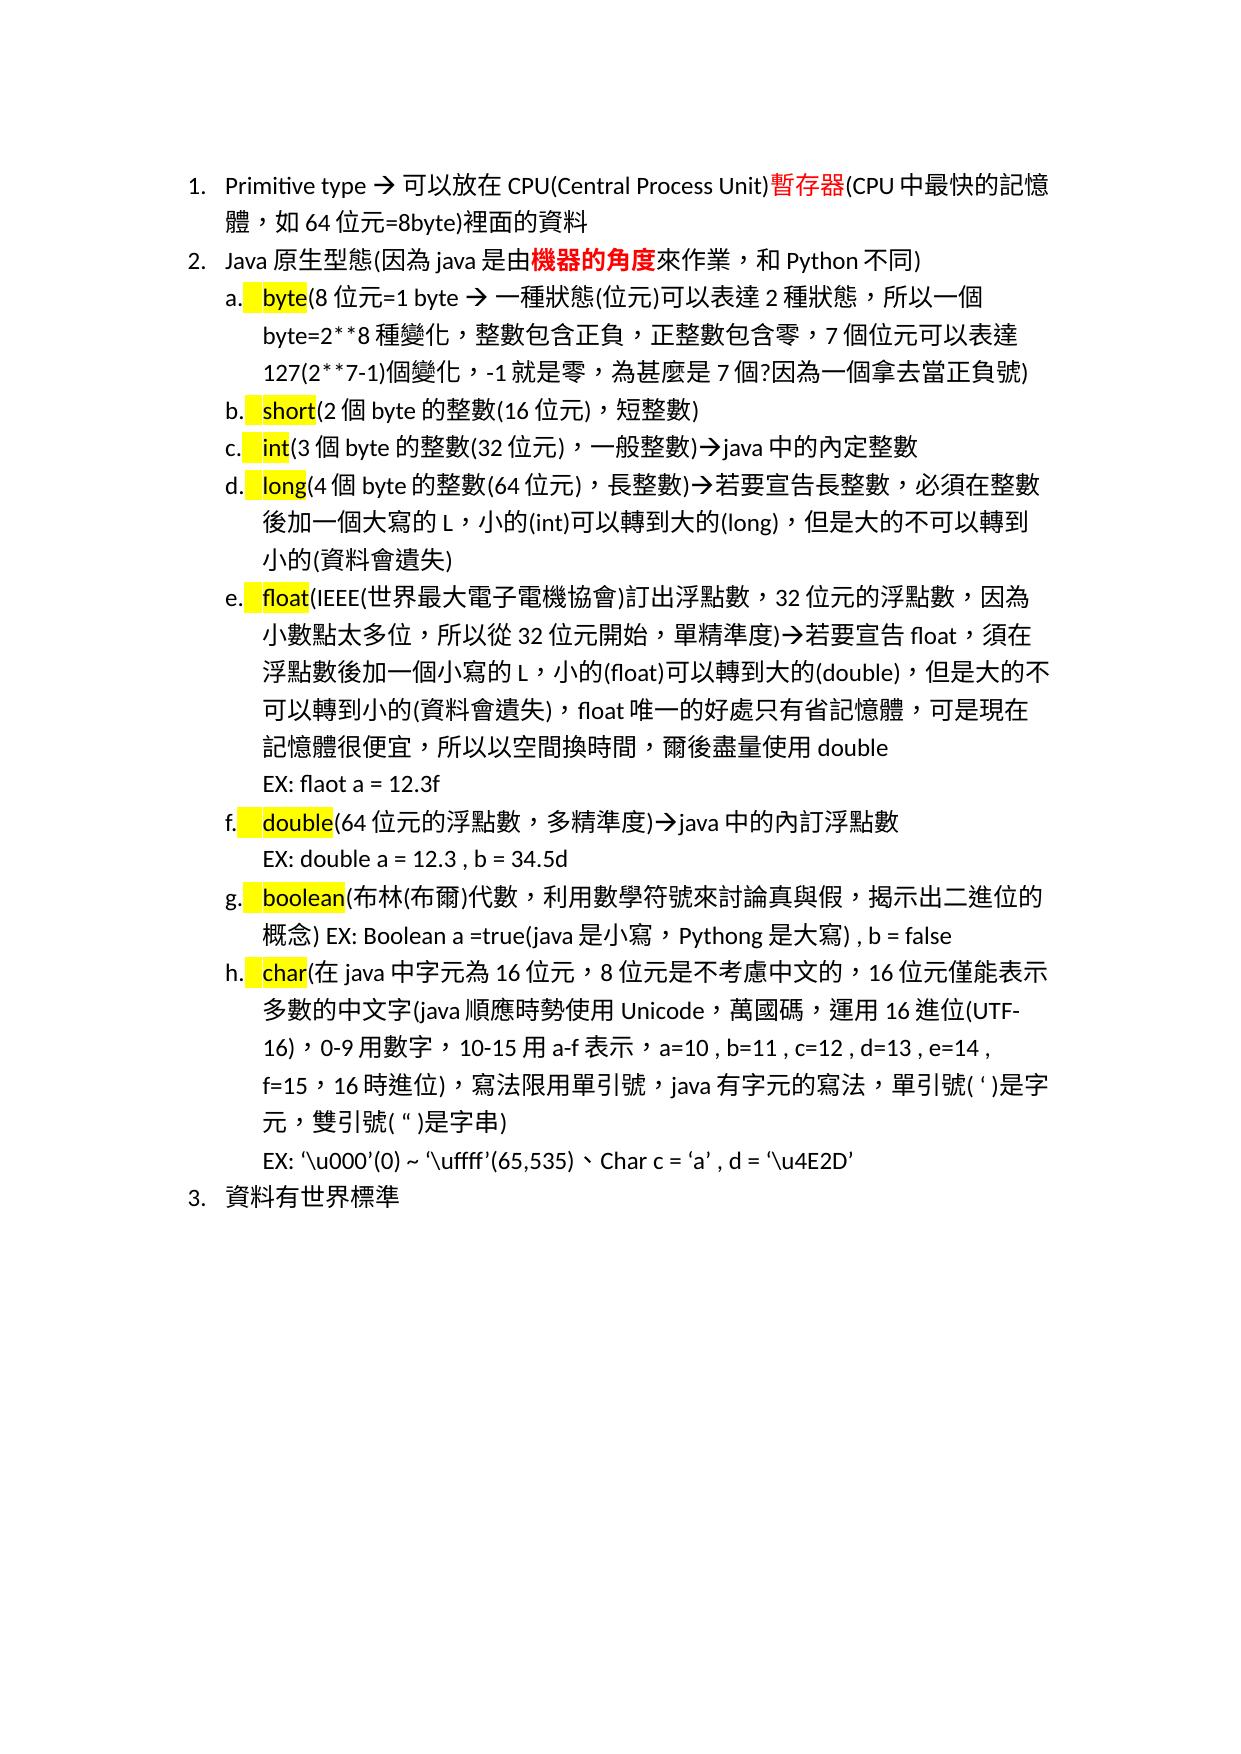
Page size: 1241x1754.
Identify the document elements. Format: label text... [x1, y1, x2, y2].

list EX: ‘\u000’(0) ~ ‘\uffff’(65,535)、Char c = ‘a’ , d = ‘\u4E2D’ [262, 1139, 1053, 1177]
list Primitive type 可以放在CPU(Central Process Unit)暫存器(CPU中最快的記憶體，如64位元=8byte)裡面的資料 [187, 164, 1053, 239]
list int(3個byte的整數(32位元)，一般整數)java中的內定整數 [225, 427, 1053, 464]
list float(IEEE(世界最大電子電機協會)訂出浮點數，32位元的浮點數，因為小數點太多位，所以從32位元開始，單精準度)若要宣告float，須在浮點數後加一個小寫的L，小的(float)可以轉到大的(double)，但是大的不可以轉到小的(資料會遺失)，float唯一的好處只有省記憶體，可是現在記憶體很便宜，所以以空間換時間，爾後盡量使用double [225, 577, 1053, 764]
list byte(8位元=1 byte 一種狀態(位元)可以表達2種狀態，所以一個byte=2**8種變化，整數包含正負，正整數包含零，7個位元可以表達127(2**7-1)個變化，-1就是零，為甚麼是7個?因為一個拿去當正負號) [225, 277, 1053, 389]
list Java 原生型態(因為java是由機器的角度來作業，和Python不同) [187, 239, 1053, 277]
list short(2個byte的整數(16位元)，短整數) [225, 389, 1053, 427]
list double(64位元的浮點數，多精準度)java中的內訂浮點數 [225, 802, 1053, 839]
list char(在java中字元為16位元，8位元是不考慮中文的，16位元僅能表示多數的中文字(java順應時勢使用Unicode，萬國碼，運用16進位(UTF-16)，0-9用數字，10-15用a-f表示，a=10 , b=11 , c=12 , d=13 , e=14 , f=15，16時進位)，寫法限用單引號，java有字元的寫法，單引號( ‘ )是字元，雙引號( “ )是字串) [225, 952, 1053, 1139]
list EX: flaot a = 12.3f [262, 764, 1053, 802]
list long(4個byte的整數(64位元)，長整數)若要宣告長整數，必須在整數後加一個大寫的L，小的(int)可以轉到大的(long)，但是大的不可以轉到小的(資料會遺失) [225, 464, 1053, 577]
list boolean(布林(布爾)代數，利用數學符號來討論真與假，揭示出二進位的概念) EX: Boolean a =true(java是小寫，Pythong是大寫) , b = false [225, 877, 1053, 952]
list EX: double a = 12.3 , b = 34.5d [262, 839, 1053, 877]
list 資料有世界標準 [187, 1177, 1053, 1214]
